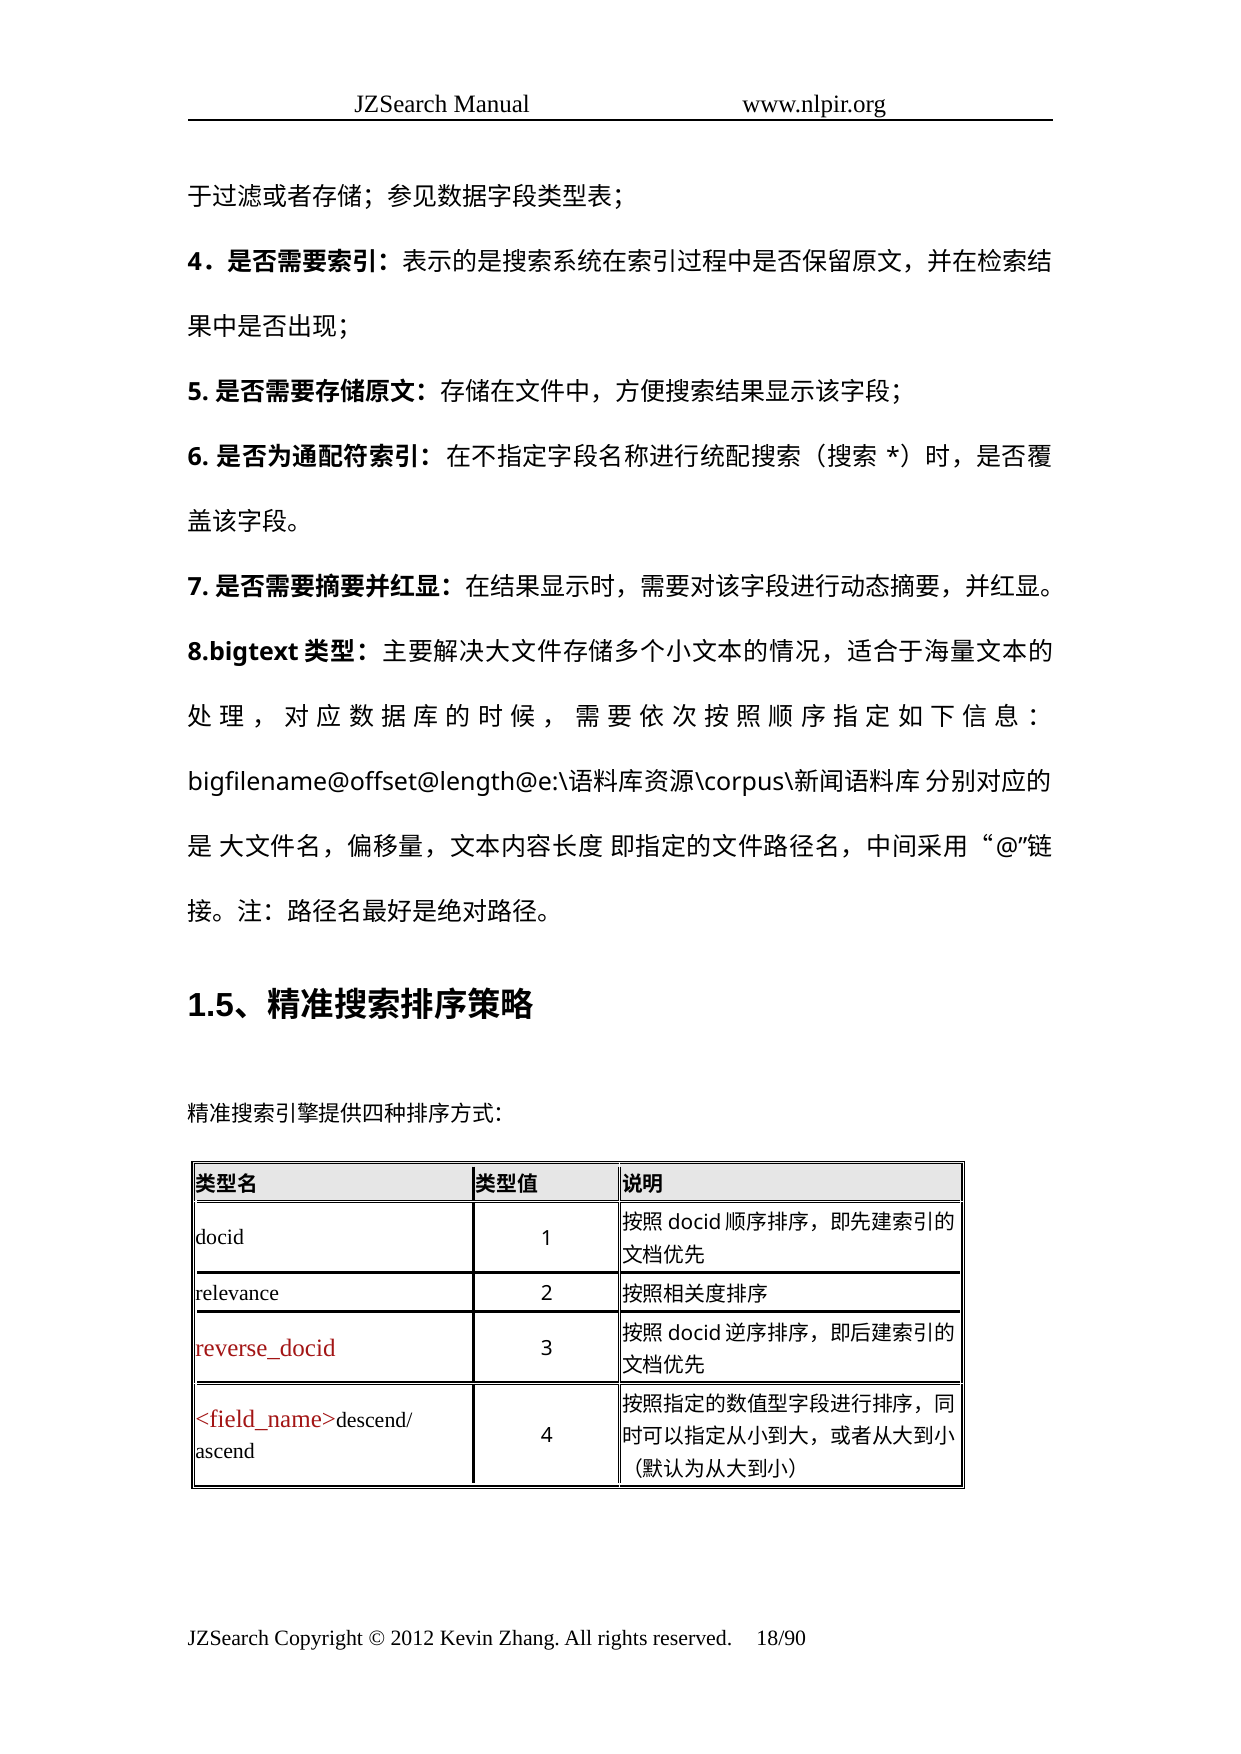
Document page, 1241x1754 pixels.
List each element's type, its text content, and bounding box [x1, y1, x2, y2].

subtitle 1.5、精准搜索排序策略 [187, 969, 1053, 1034]
table_cell 4 [473, 1385, 619, 1485]
table_cell 按照docid顺序排序，即先建索引的文档优先 [620, 1200, 963, 1271]
table_header 类型值 [473, 1164, 619, 1200]
table_cell relevance [195, 1271, 472, 1310]
table_cell 1 [475, 1203, 618, 1271]
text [187, 162, 1053, 227]
table_cell <field_name>descend/ascend [195, 1381, 473, 1485]
text 7. 是否需要摘要并红显：在结果显示时，需要对该字段进行动态摘要，并红显。 [187, 552, 1053, 617]
table_cell reverse_docid [195, 1310, 472, 1381]
text 4．是否需要索引：表示的是搜索系统在索引过程中是否保留原文，并在检索结果中是否出现； [187, 227, 1053, 357]
table_cell 按照指定的数值型字段进行排序，同时可以指定从小到大，或者从大到小（默认为从大到小） [620, 1381, 962, 1485]
text 8.bigtext类型：主要解决大文件存储多个小文本的情况，适合于海量文本的处理，对应数据库的时候，需要依次按照顺序指定如下信息：bigfilename@offset@length@e:\语料库资源\corpus\新闻语料库 分别对应的是 大文件名，偏移量，文本内容长度 即指定的文件路径名，中间采用“@”链接。注：路径名最好是绝对路径。 [187, 617, 1053, 942]
text 6. 是否为通配符索引：在不指定字段名称进行统配搜索（搜索 *）时，是否覆盖该字段。 [187, 422, 1053, 552]
table_cell 2 [475, 1274, 618, 1310]
text 精准搜索引擎提供四种排序方式： [187, 1096, 1053, 1128]
table_cell 按照相关度排序 [621, 1271, 961, 1310]
table_cell 按照docid逆序排序，即后建索引的文档优先 [621, 1310, 961, 1381]
table_cell docid [193, 1200, 473, 1271]
table_header 说明 [620, 1164, 961, 1200]
table_cell 3 [475, 1313, 618, 1381]
table_header 类型名 [195, 1164, 473, 1200]
text 5. 是否需要存储原文：存储在文件中，方便搜索结果显示该字段； [187, 357, 1053, 422]
